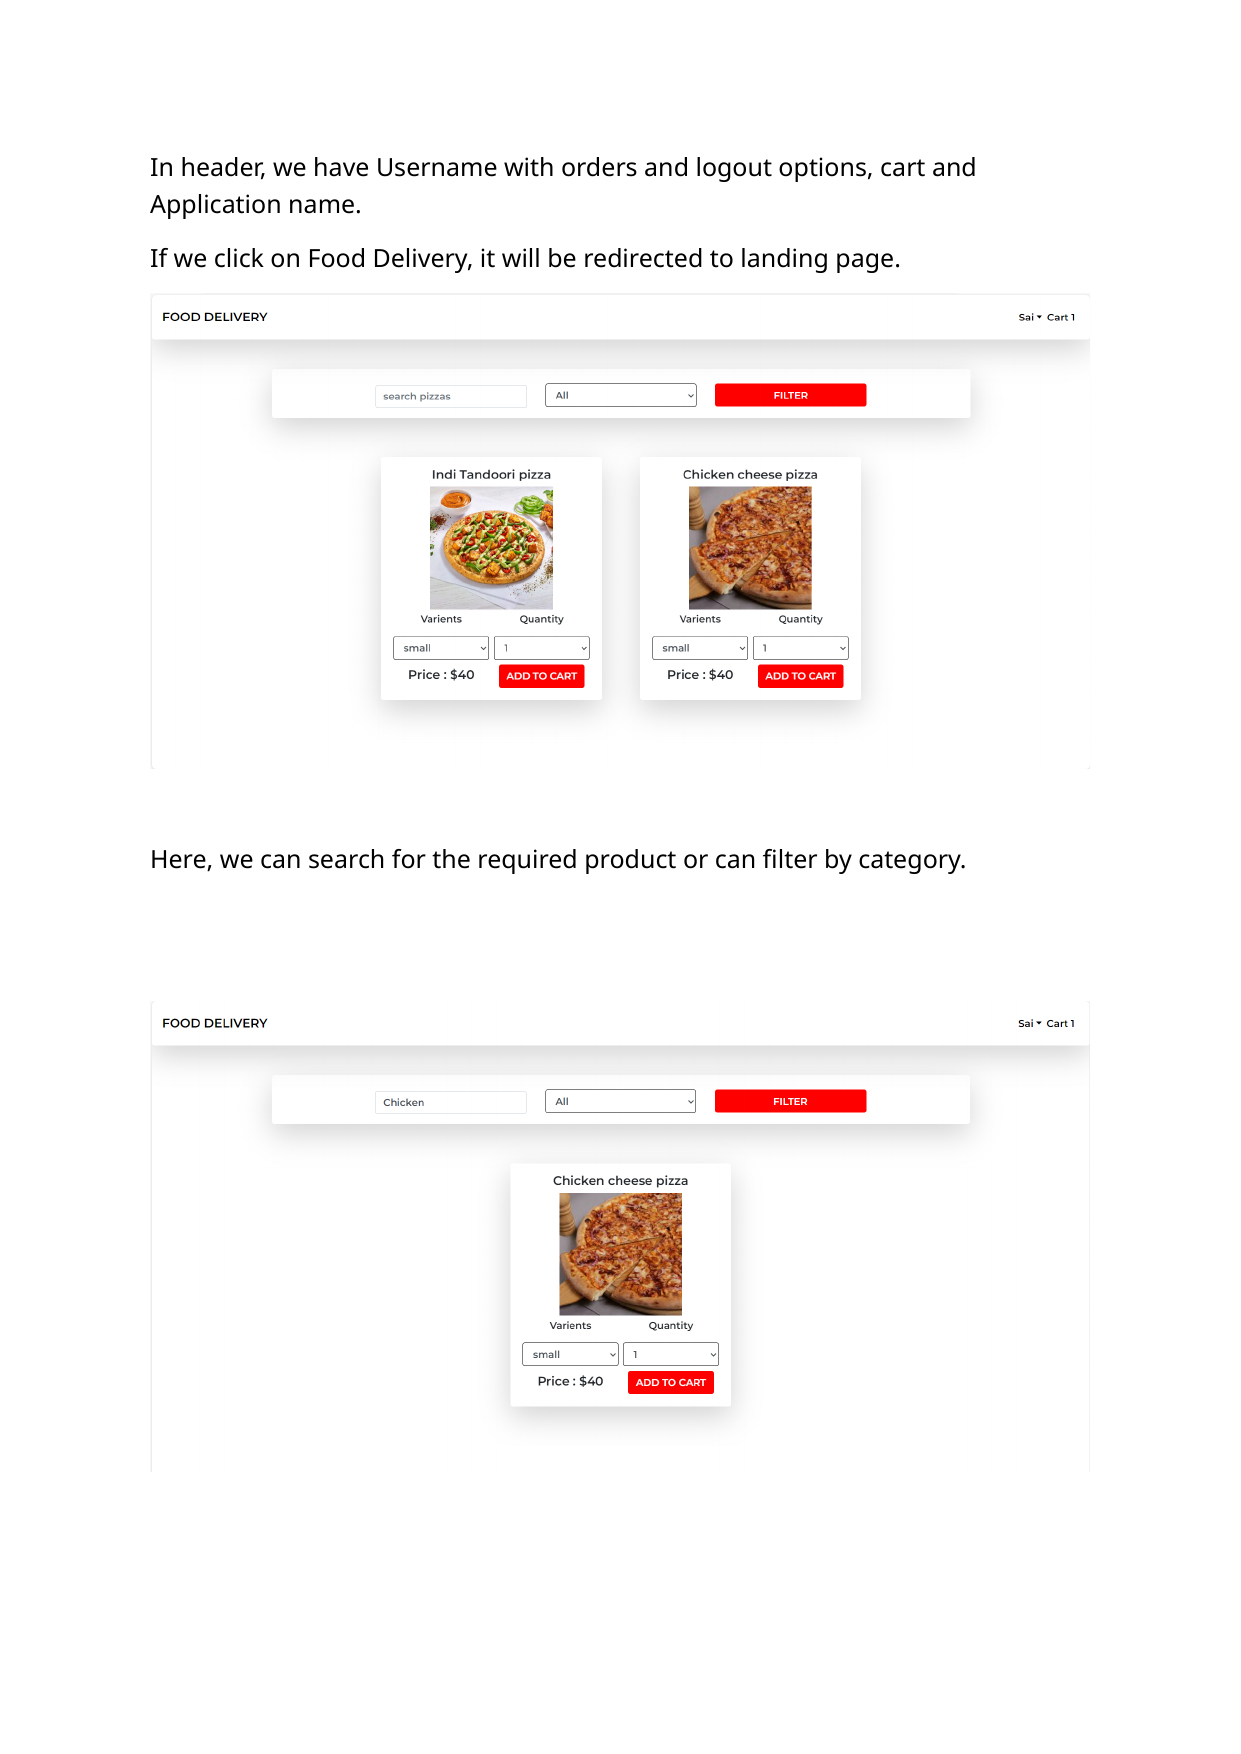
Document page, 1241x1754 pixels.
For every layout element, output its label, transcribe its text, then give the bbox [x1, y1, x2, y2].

text Here, we can search for the required product or can filter by category. [150, 841, 1090, 876]
text If we click on Food Delivery, it will be redirected to landing page. [150, 240, 1090, 274]
picture [150, 1001, 1091, 1472]
text In header, we have Username with orders and logout options, cart and Application name. [150, 150, 1090, 221]
picture [150, 293, 1091, 769]
